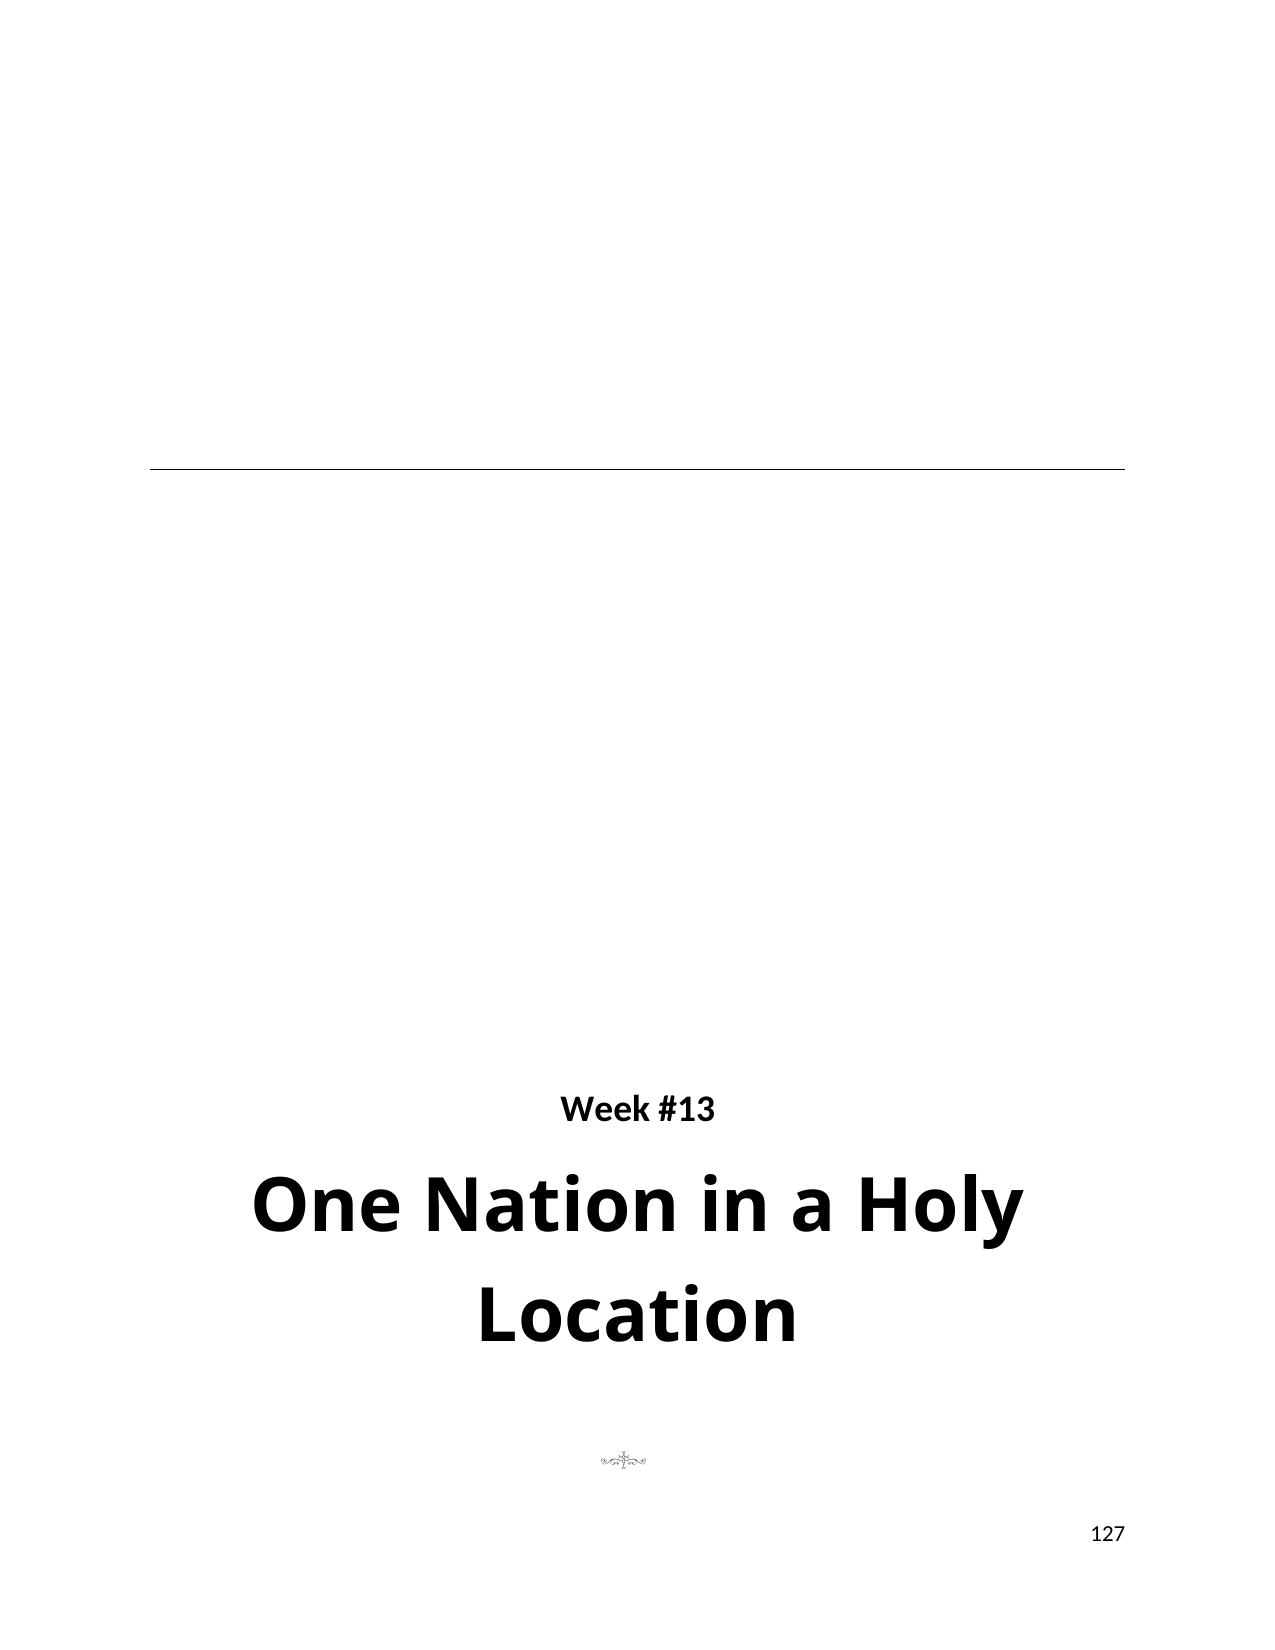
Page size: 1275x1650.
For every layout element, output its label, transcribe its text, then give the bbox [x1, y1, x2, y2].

text Week #13 [150, 1085, 1125, 1131]
picture [601, 1451, 646, 1469]
text One Nation in a Holy Location [150, 1151, 1125, 1363]
